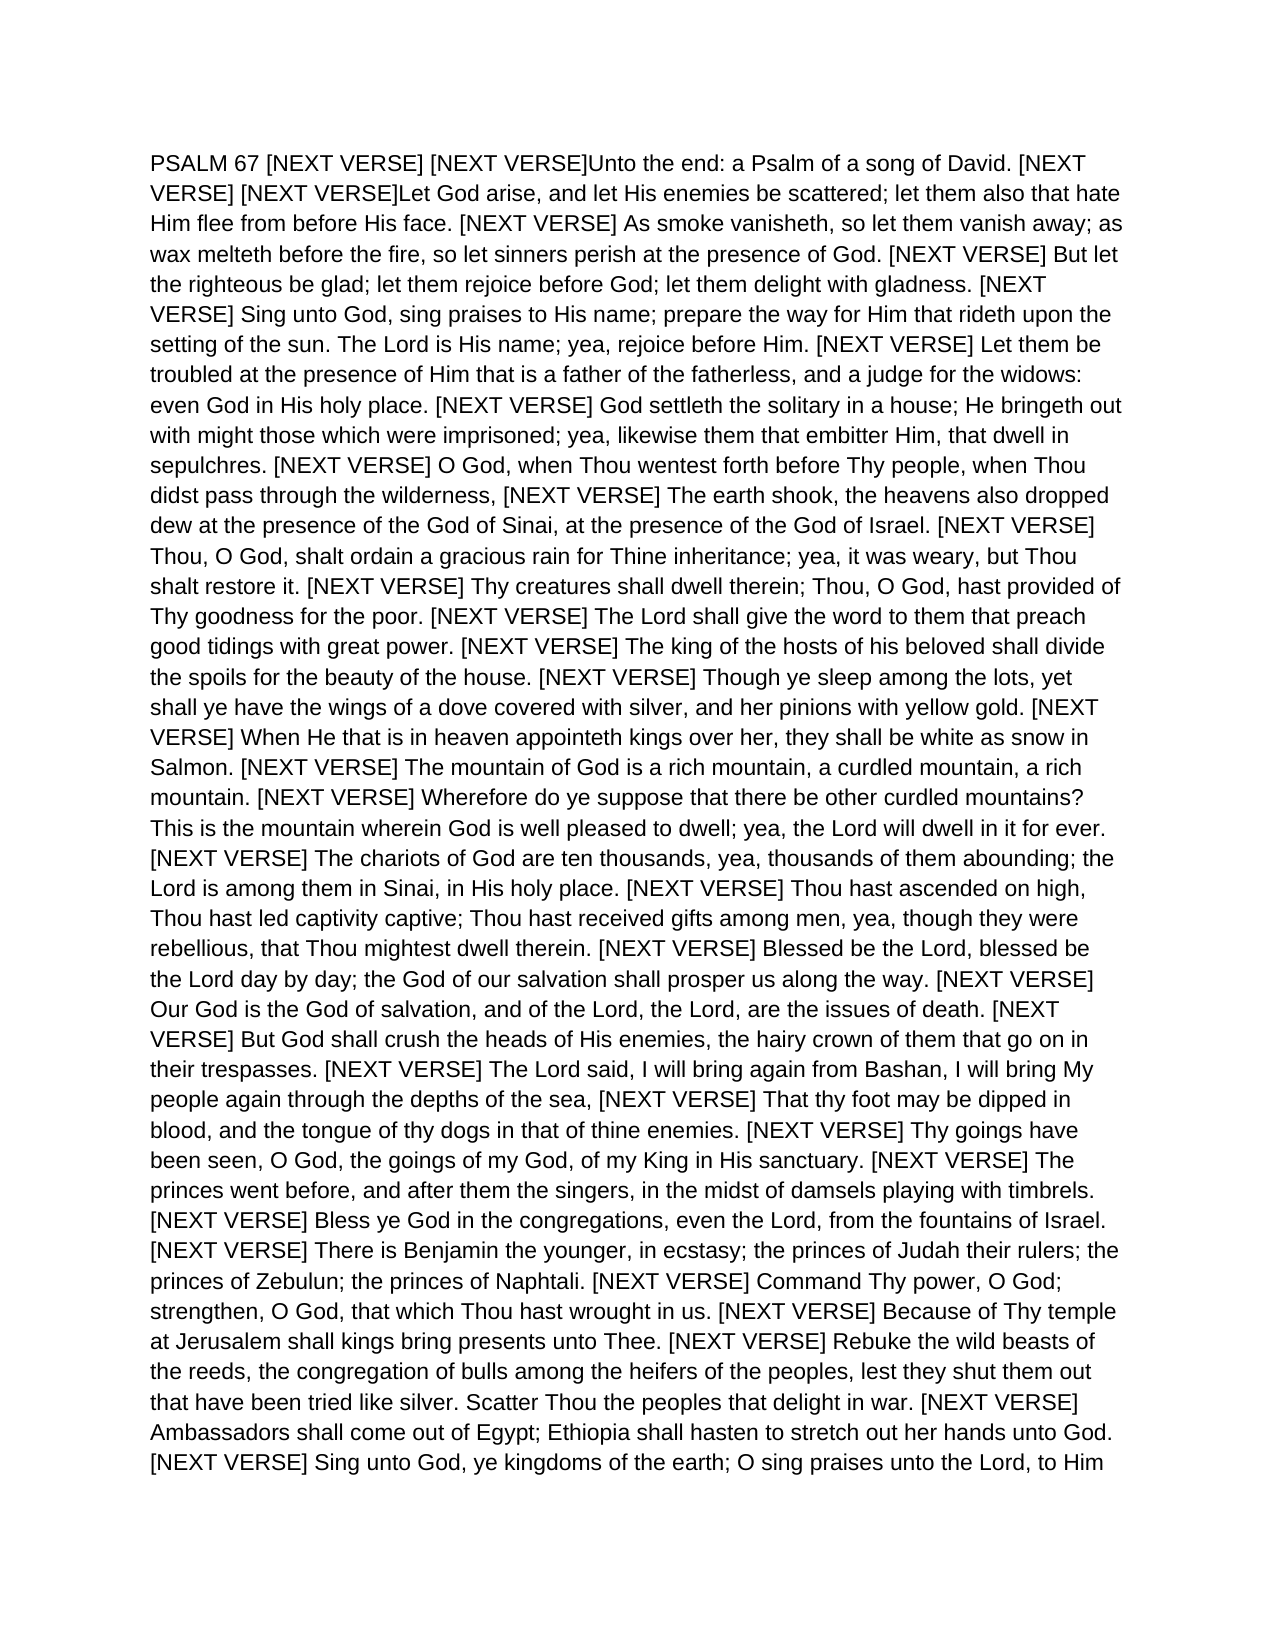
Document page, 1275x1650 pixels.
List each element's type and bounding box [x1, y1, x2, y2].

text [150, 150, 1125, 1475]
